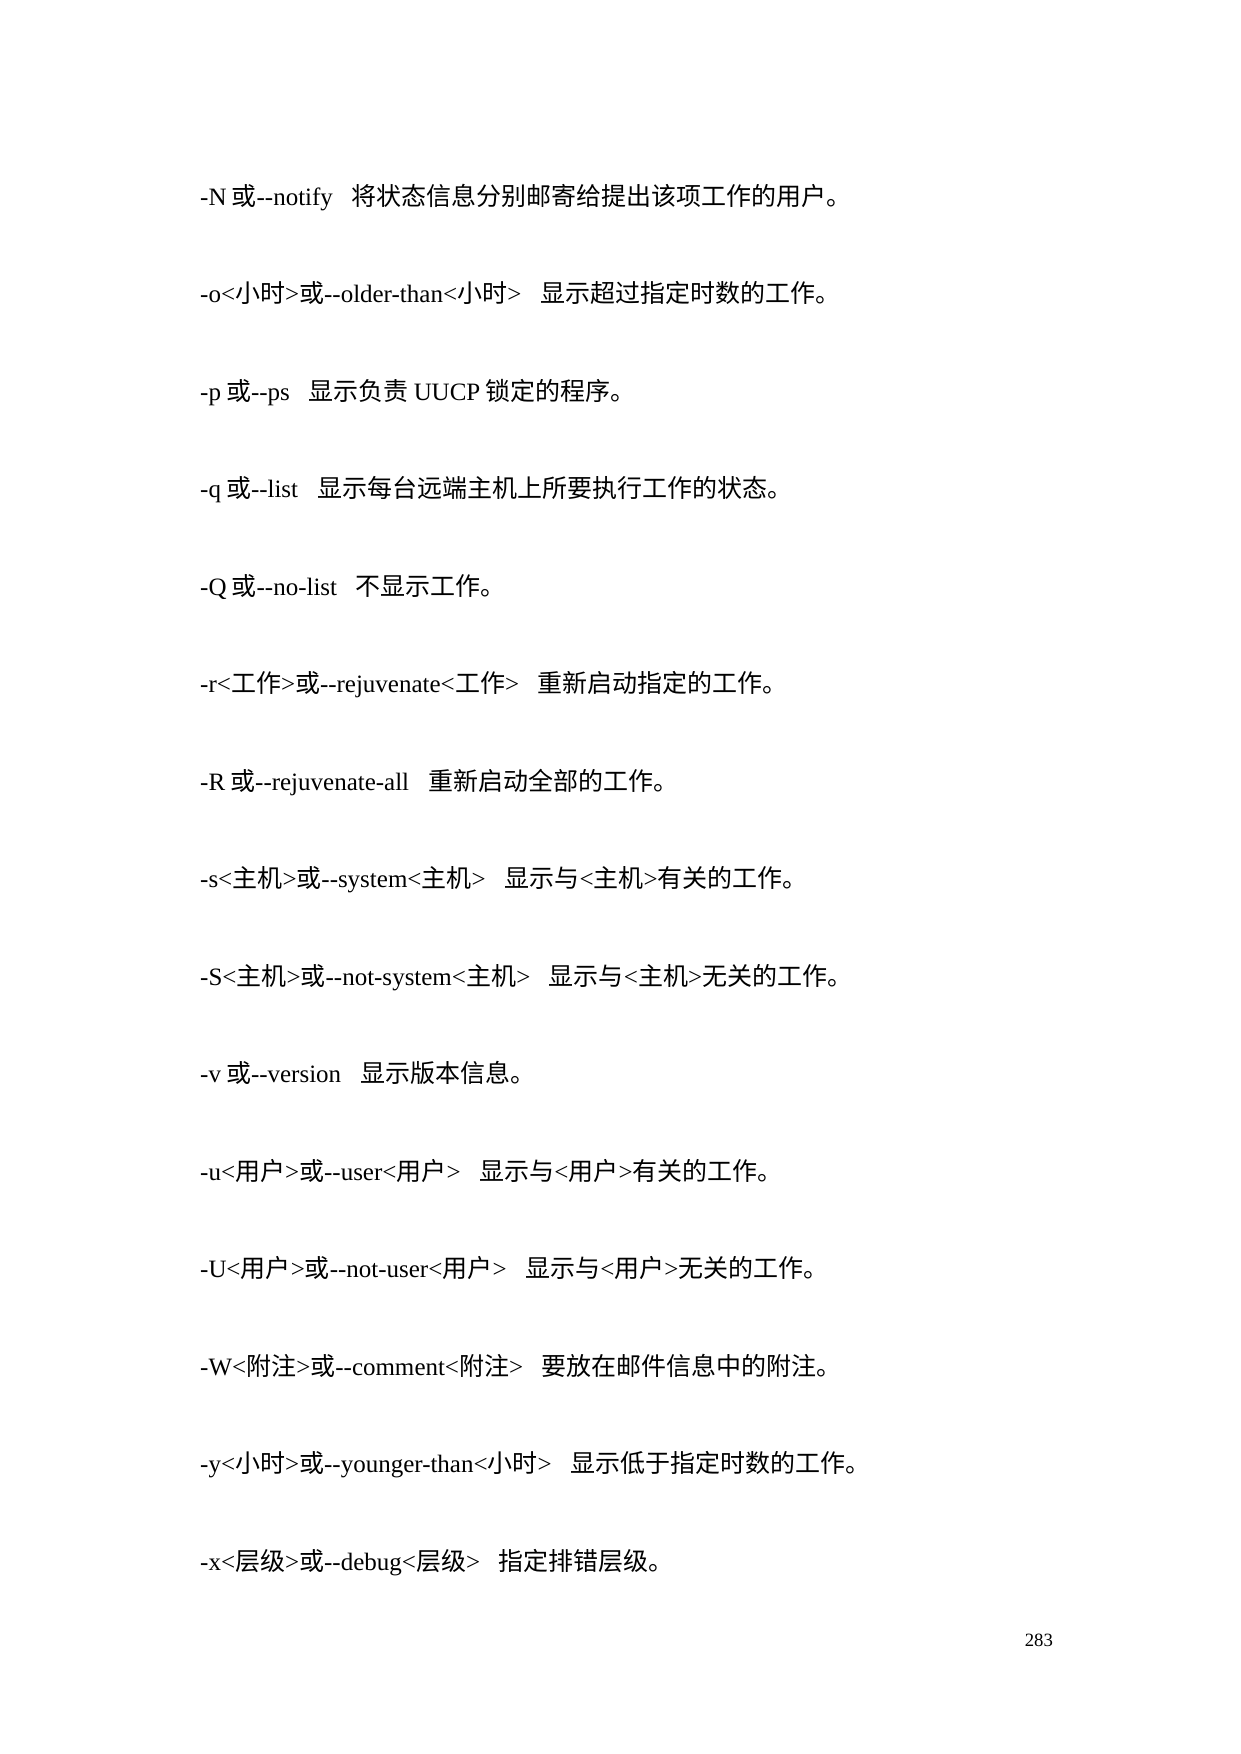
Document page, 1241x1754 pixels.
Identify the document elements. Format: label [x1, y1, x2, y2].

text [187, 162, 1053, 1592]
